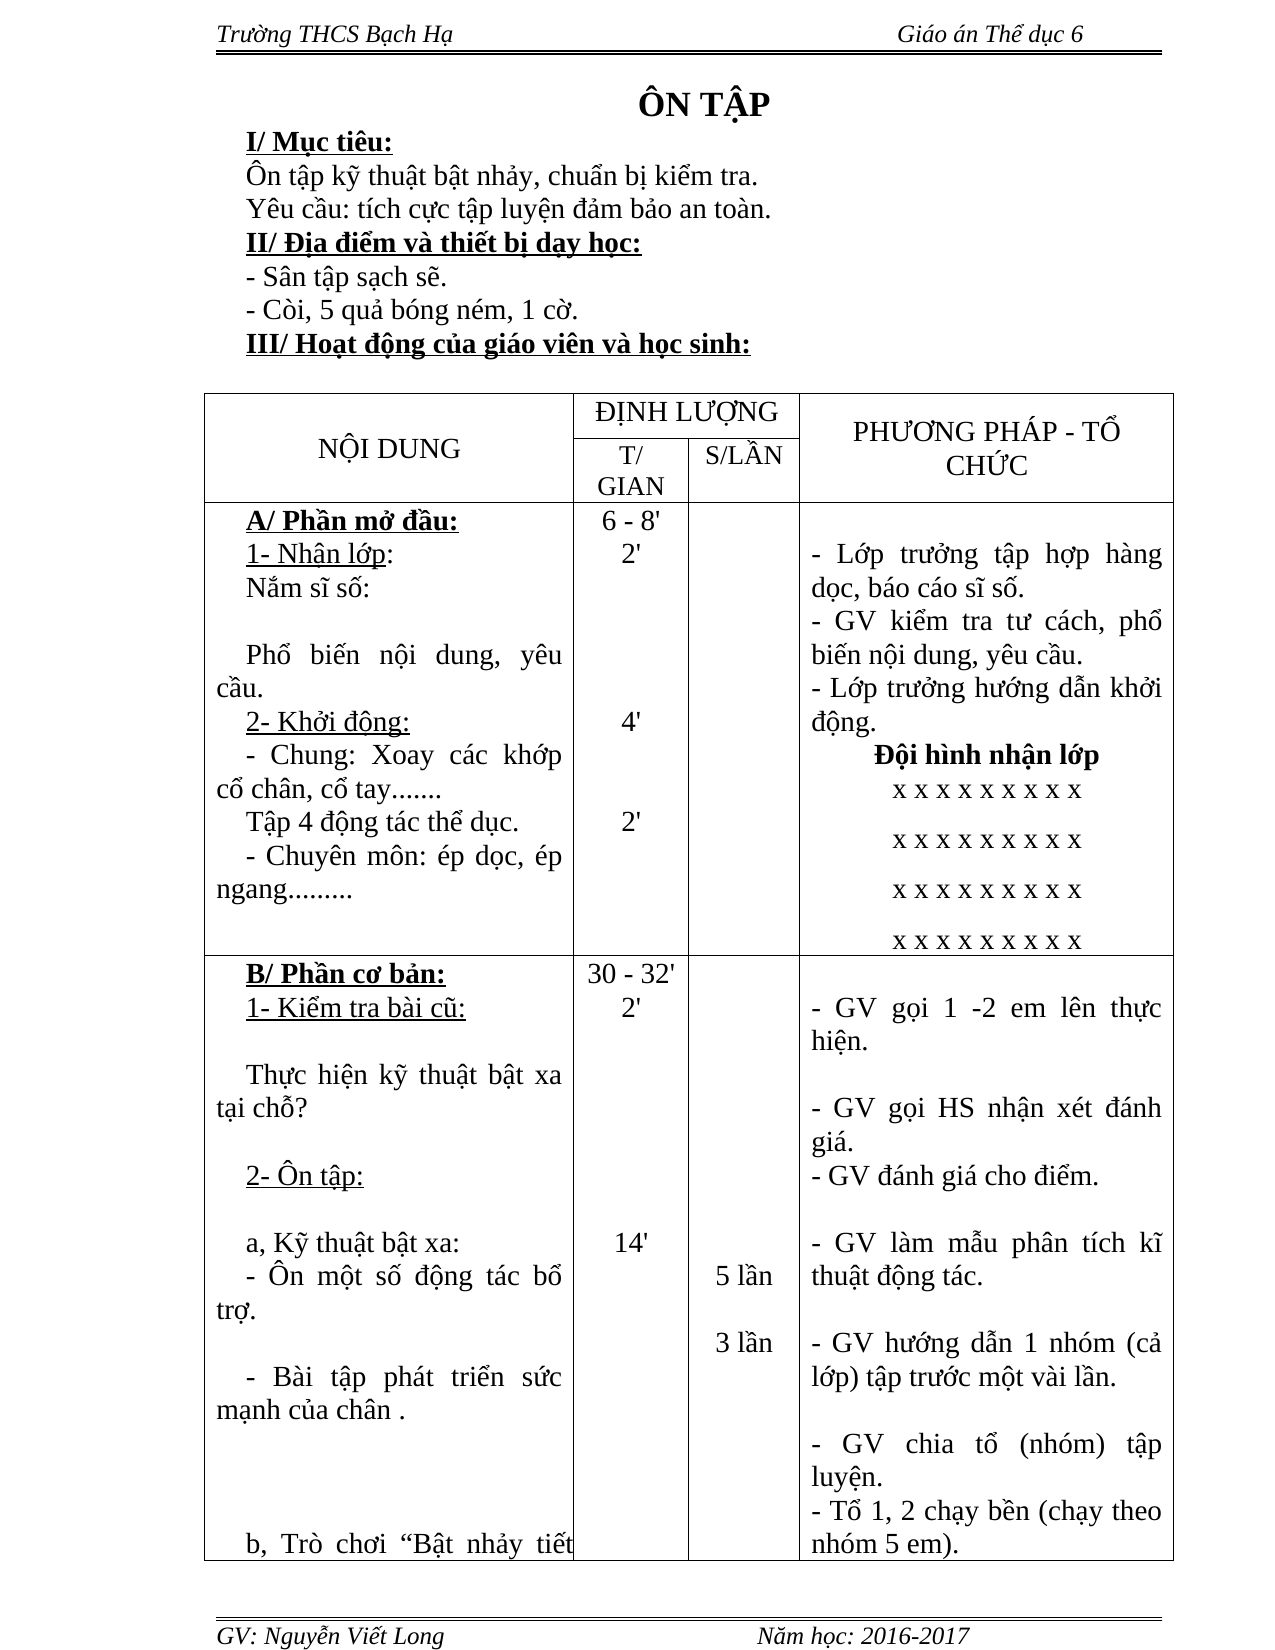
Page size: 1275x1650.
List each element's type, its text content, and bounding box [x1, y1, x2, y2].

text - Còi, 5 quả bóng ném, 1 cờ. [216, 292, 1162, 326]
text Yêu cầu: tích cực tập luyện đảm bảo an toàn. [216, 192, 1162, 225]
table_cell [689, 503, 799, 955]
table_cell 30 - 32' 2' 14' 14’ 2' [574, 956, 688, 1560]
table_cell 6 - 8' 2' 4' 2' [574, 503, 688, 955]
table_cell A/ Phần mở đầu: 1- Nhận lớp: Nắm sĩ số: Phổ biến nội dung, yêu cầu. 2- Khởi động: - Chung: Xoay các khớp cổ chân, cổ tay....... Tập 4 động tác thể dục. - Chuyên môn: ép dọc, ép ngang......... [205, 503, 573, 955]
text Ôn tập kỹ thuật bật nhảy, chuẩn bị kiểm tra. [216, 158, 1162, 192]
table_header NỘI DUNG [205, 394, 573, 502]
text I/ Mục tiêu: [216, 124, 1162, 158]
text II/ Địa điểm và thiết bị dạy học: [216, 225, 1162, 259]
table_cell T/GIAN [574, 439, 688, 502]
table_cell S/LẦN [689, 439, 799, 502]
text III/ Hoạt động của giáo viên và học sinh: [216, 326, 1162, 359]
table_header PHƯƠNG PHÁP - TỔ CHỨC [800, 394, 1173, 502]
table_cell 5 lần 3 lần 1 lần [689, 956, 799, 1560]
text - Sân tập sạch sẽ. [216, 259, 1162, 292]
table_header ĐỊNH LƯỢNG [574, 394, 799, 438]
table_cell - Lớp trưởng tập hợp hàng dọc, báo cáo sĩ số. - GV kiểm tra tư cách, phổ biến nội dung, yêu cầu. - Lớp trưởng hướng dẫn khởi động. Đội hình nhận lớp x x x x x x x x x x x x x x x x x x x x x x x x x x x x x x x x x x x x [800, 503, 1173, 955]
text ÔN TẬP [216, 84, 1162, 124]
